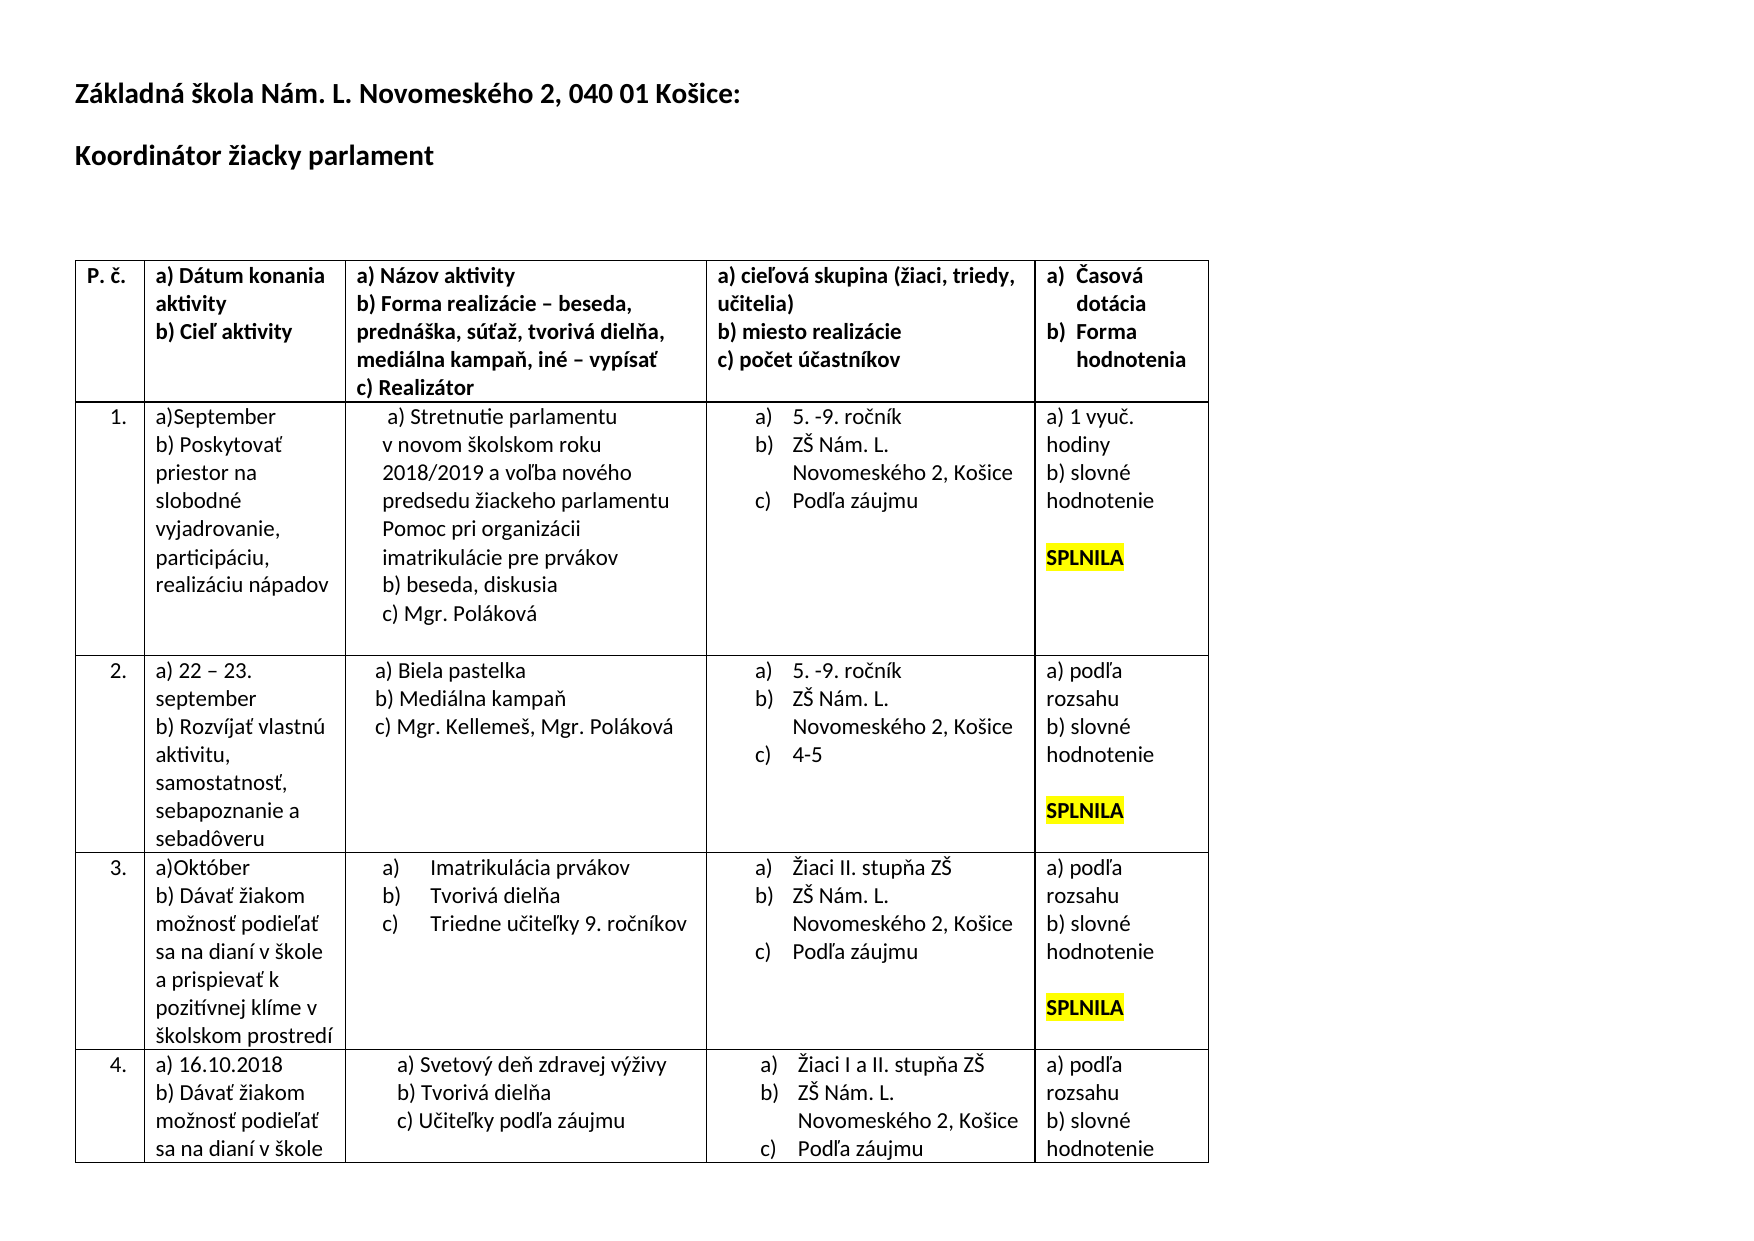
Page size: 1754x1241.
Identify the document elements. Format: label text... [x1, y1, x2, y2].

table_header a) Názov aktivity b) Forma realizácie – beseda, prednáška, súťaž, tvorivá dielňa, mediálna kampaň, iné – vypísať c) Realizátor [346, 261, 706, 401]
table_cell a) Stretnutie parlamentu v novom školskom roku 2018/2019 a voľba nového predsedu žiackeho parlamentu Pomoc pri organizácii imatrikulácie pre prvákov b) beseda, diskusia c) Mgr. Poláková [346, 403, 706, 655]
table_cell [707, 1050, 1034, 1162]
table_cell a)September b) Poskytovať priestor na slobodné vyjadrovanie, participáciu, realizáciu nápadov [145, 403, 345, 655]
table_header a) cieľová skupina (žiaci, triedy, učitelia) b) miesto realizácie c) počet účastníkov [707, 261, 1034, 401]
table_cell Žiaci II. stupňa ZŠ ZŠ Nám. L. Novomeského 2, Košice Podľa záujmu [707, 853, 1034, 1049]
table_cell [76, 853, 144, 1049]
table_cell [76, 656, 144, 852]
table_cell a) podľa rozsahu b) slovné hodnotenie SPLNILA [1036, 656, 1208, 852]
table_cell 5. -9. ročník ZŠ Nám. L. Novomeského 2, Košice 4-5 [707, 656, 1034, 852]
text Základná škola Nám. L. Novomeského 2, 040 01 Košice: [75, 75, 1679, 111]
table_cell a) Biela pastelka b) Mediálna kampaň c) Mgr. Kellemeš, Mgr. Poláková [346, 656, 706, 852]
text Koordinátor žiacky parlament [75, 137, 1679, 172]
table_cell 5. -9. ročník ZŠ Nám. L. Novomeského 2, Košice Podľa záujmu [707, 403, 1034, 655]
table_cell a) 22 – 23. september b) Rozvíjať vlastnú aktivitu, samostatnosť, sebapoznanie a sebadôveru [145, 656, 345, 852]
table_header Časová dotácia Forma hodnotenia [1036, 261, 1208, 401]
table_cell Imatrikulácia prvákov Tvorivá dielňa Triedne učiteľky 9. ročníkov [346, 853, 706, 1049]
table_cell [346, 1050, 706, 1162]
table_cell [145, 1050, 345, 1162]
table_header P. č. [76, 261, 144, 401]
table_cell a) podľa rozsahu b) slovné hodnotenie SPLNILA [1036, 853, 1208, 1049]
table_cell a) 1 vyuč. hodiny b) slovné hodnotenie SPLNILA [1036, 403, 1208, 655]
table_cell [76, 403, 144, 655]
table_header a) Dátum konania aktivity b) Cieľ aktivity [145, 261, 345, 401]
table_cell a)Október b) Dávať žiakom možnosť podieľať sa na dianí v škole a prispievať k pozitívnej klíme v školskom prostredí [145, 853, 345, 1049]
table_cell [1036, 1050, 1208, 1162]
table_cell [76, 1050, 144, 1162]
